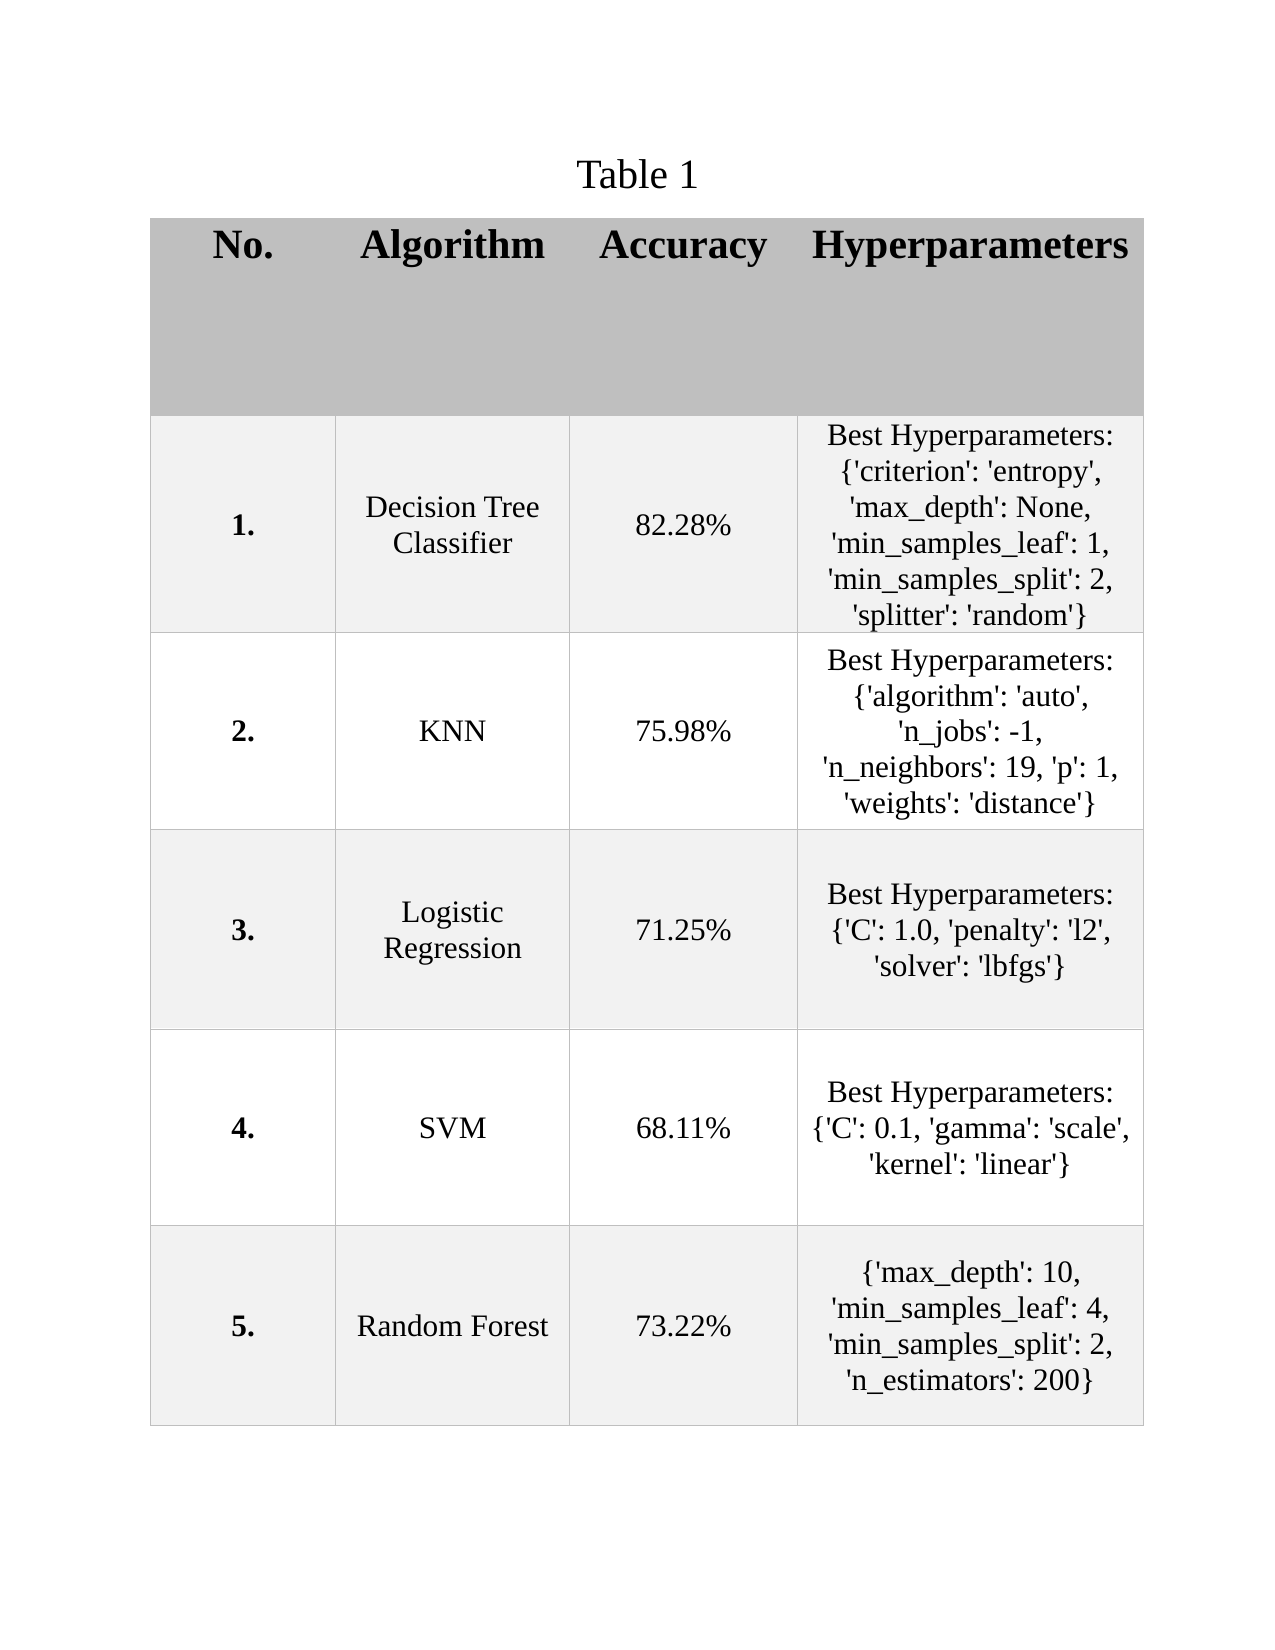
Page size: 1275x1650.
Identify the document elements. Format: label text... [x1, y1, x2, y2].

table_cell Best Hyperparameters: {'criterion': 'entropy', 'max_depth': None, 'min_samples_leaf': 1, 'min_samples_split': 2, 'splitter': 'random'} [798, 416, 1143, 632]
table_header No. [151, 219, 335, 415]
table_cell 82.28% [570, 416, 797, 632]
table_cell SVM [336, 1030, 569, 1225]
table_cell 4. [151, 1030, 335, 1225]
table_cell 1. [151, 416, 335, 632]
table_cell 3. [151, 830, 335, 1028]
table_cell 71.25% [570, 830, 797, 1028]
table_header Accuracy [570, 219, 797, 415]
table_cell 73.22% [570, 1226, 797, 1425]
table_cell 5. [151, 1226, 335, 1425]
table_cell 2. [151, 633, 335, 828]
table_cell Random Forest [336, 1226, 569, 1425]
table_cell 68.11% [570, 1030, 797, 1225]
table_header Hyperparameters [798, 219, 1143, 415]
table_cell Decision Tree Classifier [336, 416, 569, 632]
table_header Algorithm [336, 219, 569, 415]
table_cell Best Hyperparameters: {'algorithm': 'auto', 'n_jobs': -1, 'n_neighbors': 19, 'p': 1, 'weights': 'distance'} [798, 633, 1143, 828]
table_cell Best Hyperparameters: {'C': 0.1, 'gamma': 'scale', 'kernel': 'linear'} [798, 1030, 1143, 1225]
table_cell {'max_depth': 10, 'min_samples_leaf': 4, 'min_samples_split': 2, 'n_estimators': 200} [798, 1226, 1143, 1425]
table_cell Logistic Regression [336, 830, 569, 1028]
table_cell 75.98% [570, 633, 797, 828]
text Table 1 [150, 150, 1125, 198]
table_cell Best Hyperparameters: {'C': 1.0, 'penalty': 'l2', 'solver': 'lbfgs'} [798, 830, 1143, 1028]
table_cell KNN [336, 633, 569, 828]
